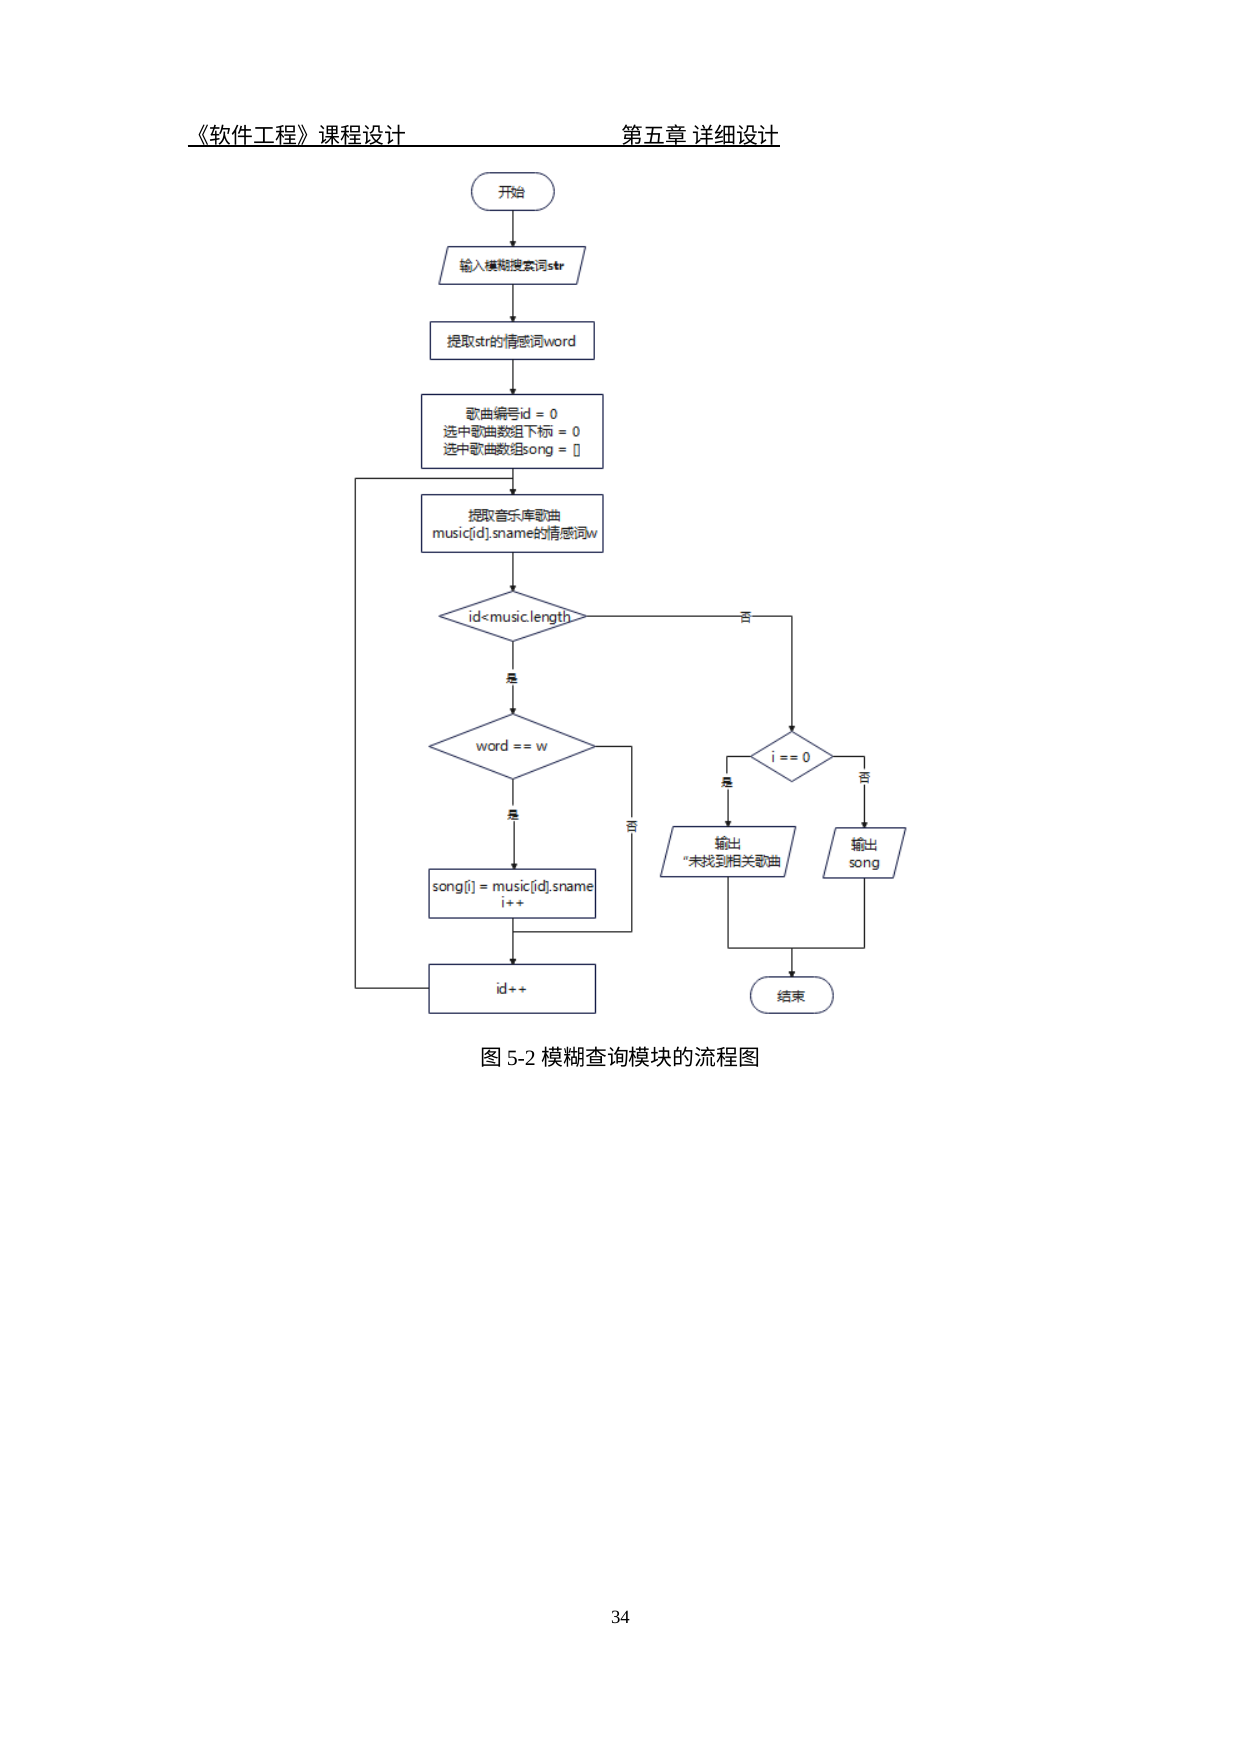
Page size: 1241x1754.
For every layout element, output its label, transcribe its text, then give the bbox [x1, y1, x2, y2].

text 图5-2 模糊查询模块的流程图 [187, 1039, 1053, 1072]
picture [306, 162, 934, 1024]
